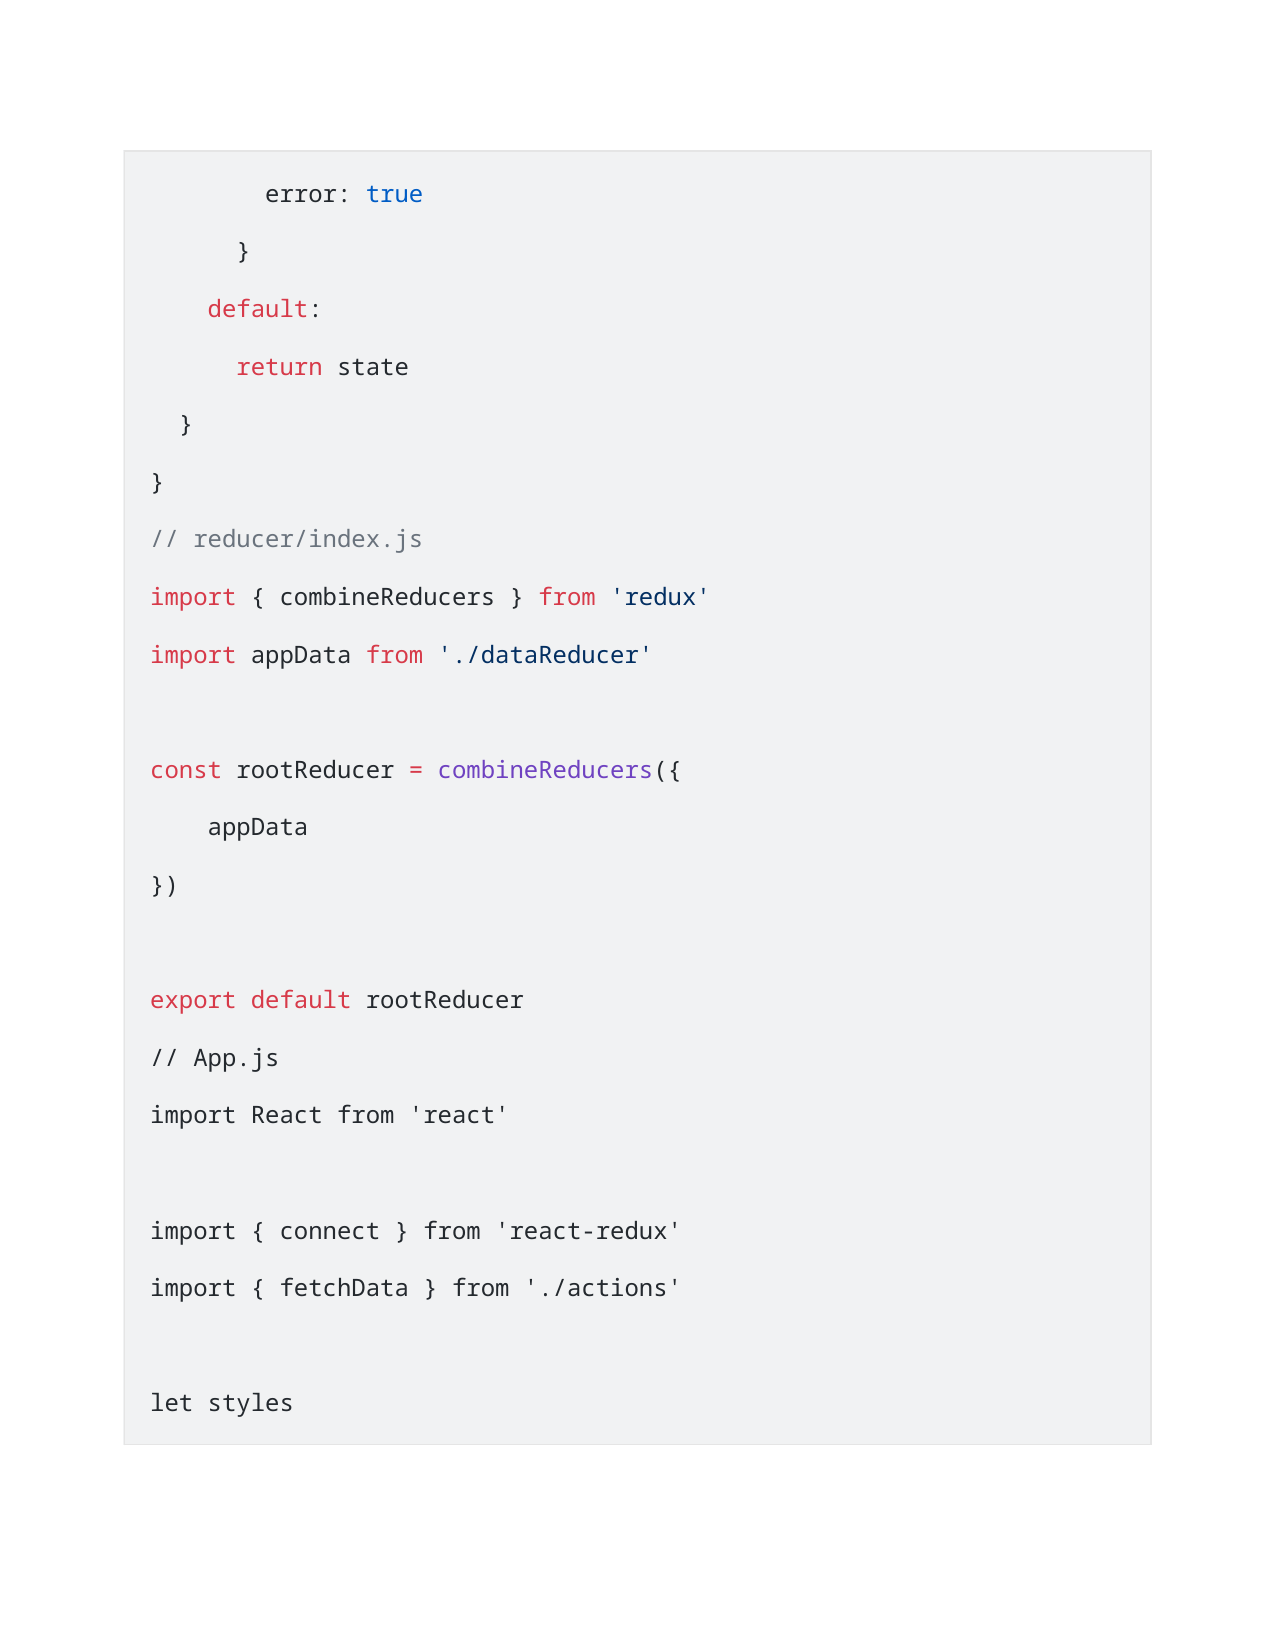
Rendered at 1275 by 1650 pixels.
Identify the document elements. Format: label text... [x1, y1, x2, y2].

text // App.js [125, 1014, 1150, 1072]
text default: [125, 265, 1150, 323]
text import appData from './dataReducer' [125, 611, 1150, 668]
text export default rootReducer [125, 956, 1150, 1014]
text } [125, 380, 1150, 438]
text } [125, 208, 1150, 265]
text error: true [125, 152, 1150, 208]
text import React from 'react' [125, 1072, 1150, 1129]
text import { connect } from 'react-redux' [125, 1187, 1150, 1244]
text const rootReducer = combineReducers({ [125, 726, 1150, 784]
text return state [125, 323, 1150, 380]
text } [125, 438, 1150, 496]
text import { combineReducers } from 'redux' [125, 553, 1150, 611]
text // reducer/index.js [125, 496, 1150, 553]
text appData [125, 784, 1150, 841]
text let styles [125, 1360, 1150, 1444]
text import { fetchData } from './actions' [125, 1244, 1150, 1302]
text }) [125, 841, 1150, 899]
